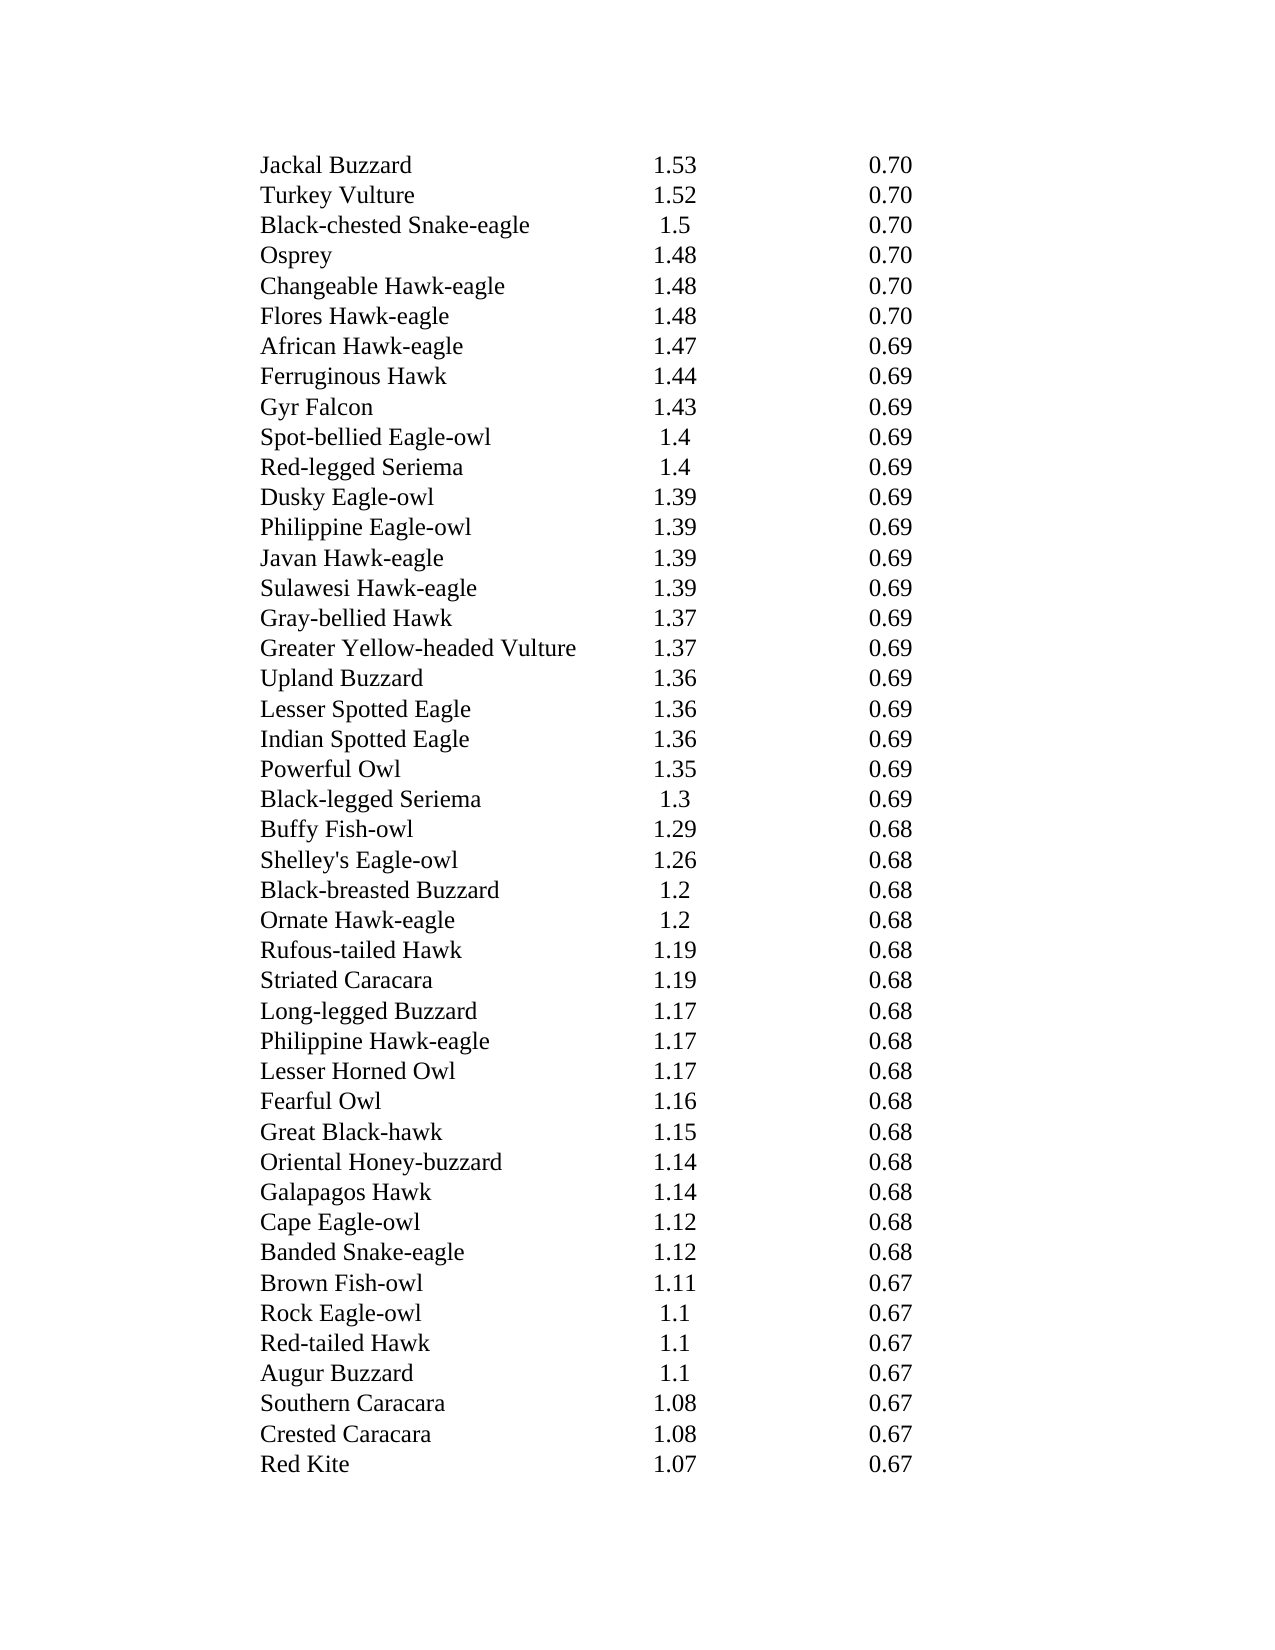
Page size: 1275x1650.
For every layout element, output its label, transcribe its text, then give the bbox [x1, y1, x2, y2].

table_cell 0.69 [754, 361, 1026, 392]
table_cell Augur Buzzard [249, 1358, 595, 1388]
table_cell 0.68 [754, 1056, 1026, 1086]
table_cell Buffy Fish-owl [249, 815, 595, 845]
table_cell 0.69 [754, 513, 1026, 543]
table_cell 0.69 [754, 603, 1026, 633]
table_cell Red-legged Seriema [249, 452, 595, 482]
table_cell Striated Caracara [249, 966, 595, 996]
table_cell Philippine Hawk-eagle [249, 1026, 595, 1056]
table_cell 0.70 [754, 150, 1026, 180]
table_cell 0.69 [754, 543, 1026, 573]
table_cell 0.68 [754, 996, 1026, 1026]
table_cell 0.68 [754, 1086, 1026, 1117]
table_cell 1.35 [595, 754, 754, 784]
table_cell 1.11 [595, 1268, 754, 1298]
table_cell Indian Spotted Eagle [249, 724, 595, 754]
table_cell Gray-bellied Hawk [249, 603, 595, 633]
table_cell 1.48 [595, 271, 754, 301]
table_cell 1.08 [595, 1419, 754, 1449]
table_cell 0.69 [754, 784, 1026, 814]
table_cell 1.36 [595, 694, 754, 724]
table_cell 1.39 [595, 513, 754, 543]
table_cell 0.68 [754, 966, 1026, 996]
table_cell African Hawk-eagle [249, 331, 595, 361]
table_cell Southern Caracara [249, 1389, 595, 1419]
table_cell 1.19 [595, 935, 754, 966]
table_cell 1.15 [595, 1117, 754, 1147]
table_cell Galapagos Hawk [249, 1177, 595, 1207]
table_cell 0.68 [754, 1207, 1026, 1237]
table_cell 0.68 [754, 935, 1026, 966]
table_cell 1.37 [595, 633, 754, 663]
table_cell Spot-bellied Eagle-owl [249, 422, 595, 452]
table_cell 0.70 [754, 180, 1026, 210]
table_cell 1.19 [595, 966, 754, 996]
table_cell 1.12 [595, 1207, 754, 1237]
table_cell 0.69 [754, 452, 1026, 482]
table_cell 1.07 [595, 1449, 754, 1479]
table_cell Lesser Spotted Eagle [249, 694, 595, 724]
table_cell 1.5 [595, 210, 754, 241]
table_cell 1.14 [595, 1177, 754, 1207]
table_cell 0.68 [754, 905, 1026, 935]
table_cell Upland Buzzard [249, 664, 595, 694]
table_cell Red Kite [249, 1449, 595, 1479]
table_cell 1.26 [595, 845, 754, 875]
table_cell 1.47 [595, 331, 754, 361]
table_cell Dusky Eagle-owl [249, 482, 595, 512]
table_cell Osprey [249, 241, 595, 271]
table_cell 0.68 [754, 875, 1026, 905]
table_cell Lesser Horned Owl [249, 1056, 595, 1086]
table_cell 0.69 [754, 482, 1026, 512]
table_cell 1.2 [595, 875, 754, 905]
table_cell 0.67 [754, 1419, 1026, 1449]
table_cell 1.3 [595, 784, 754, 814]
table_cell 0.67 [754, 1328, 1026, 1358]
table_cell Ornate Hawk-eagle [249, 905, 595, 935]
table_cell 0.69 [754, 331, 1026, 361]
table_cell 1.48 [595, 241, 754, 271]
table_cell Javan Hawk-eagle [249, 543, 595, 573]
table_cell Shelley's Eagle-owl [249, 845, 595, 875]
table_cell 1.17 [595, 1026, 754, 1056]
table_cell 1.48 [595, 301, 754, 331]
table_cell 0.69 [754, 422, 1026, 452]
table_cell Ferruginous Hawk [249, 361, 595, 392]
table_cell 1.17 [595, 996, 754, 1026]
table_cell Oriental Honey-buzzard [249, 1147, 595, 1177]
table_cell Changeable Hawk-eagle [249, 271, 595, 301]
table_cell 0.70 [754, 210, 1026, 241]
table_cell 0.67 [754, 1298, 1026, 1328]
table_cell Fearful Owl [249, 1086, 595, 1117]
table_cell Philippine Eagle-owl [249, 513, 595, 543]
table_cell 1.4 [595, 422, 754, 452]
table_cell 0.68 [754, 1147, 1026, 1177]
table_cell 1.44 [595, 361, 754, 392]
table_cell Gyr Falcon [249, 392, 595, 422]
table_cell 1.14 [595, 1147, 754, 1177]
table_cell 0.70 [754, 271, 1026, 301]
table_cell Powerful Owl [249, 754, 595, 784]
table_cell Brown Fish-owl [249, 1268, 595, 1298]
table_cell Turkey Vulture [249, 180, 595, 210]
table_cell 1.12 [595, 1238, 754, 1268]
table_cell 0.68 [754, 1117, 1026, 1147]
table_cell 1.37 [595, 603, 754, 633]
table_cell 0.69 [754, 392, 1026, 422]
table_cell 1.1 [595, 1358, 754, 1388]
table_cell 0.69 [754, 724, 1026, 754]
table_cell 1.39 [595, 573, 754, 603]
table_cell 1.36 [595, 664, 754, 694]
table_cell 1.53 [595, 150, 754, 180]
table_cell 0.67 [754, 1358, 1026, 1388]
table_cell 0.69 [754, 694, 1026, 724]
table_cell Flores Hawk-eagle [249, 301, 595, 331]
table_cell 1.4 [595, 452, 754, 482]
table_cell 0.68 [754, 1177, 1026, 1207]
table_cell 1.39 [595, 543, 754, 573]
table_cell 0.69 [754, 573, 1026, 603]
table_cell Rock Eagle-owl [249, 1298, 595, 1328]
table_cell Long-legged Buzzard [249, 996, 595, 1026]
table_cell Sulawesi Hawk-eagle [249, 573, 595, 603]
table_cell Black-chested Snake-eagle [249, 210, 595, 241]
table_cell 0.69 [754, 754, 1026, 784]
table_cell Rufous-tailed Hawk [249, 935, 595, 966]
table_cell Banded Snake-eagle [249, 1238, 595, 1268]
table_cell Black-legged Seriema [249, 784, 595, 814]
table_cell 0.67 [754, 1449, 1026, 1479]
table_cell Jackal Buzzard [249, 150, 595, 180]
table_cell Great Black-hawk [249, 1117, 595, 1147]
table_cell 1.16 [595, 1086, 754, 1117]
table_cell Greater Yellow-headed Vulture [249, 633, 595, 663]
table_cell 0.68 [754, 1026, 1026, 1056]
table_cell 1.36 [595, 724, 754, 754]
table_cell 1.1 [595, 1298, 754, 1328]
table_cell Crested Caracara [249, 1419, 595, 1449]
table_cell 0.69 [754, 633, 1026, 663]
table_cell 1.1 [595, 1328, 754, 1358]
table_cell 0.67 [754, 1268, 1026, 1298]
table_cell 1.39 [595, 482, 754, 512]
table_cell 1.29 [595, 815, 754, 845]
table_cell 0.69 [754, 664, 1026, 694]
table_cell 1.43 [595, 392, 754, 422]
table_cell 1.52 [595, 180, 754, 210]
table_cell 0.67 [754, 1389, 1026, 1419]
table_cell 0.70 [754, 241, 1026, 271]
table_cell Black-breasted Buzzard [249, 875, 595, 905]
table_cell 0.68 [754, 1238, 1026, 1268]
table_cell 0.68 [754, 845, 1026, 875]
table_cell Red-tailed Hawk [249, 1328, 595, 1358]
table_cell 1.08 [595, 1389, 754, 1419]
table_cell 1.2 [595, 905, 754, 935]
table_cell 0.68 [754, 815, 1026, 845]
table_cell 1.17 [595, 1056, 754, 1086]
table_cell 0.70 [754, 301, 1026, 331]
table_cell Cape Eagle-owl [249, 1207, 595, 1237]
